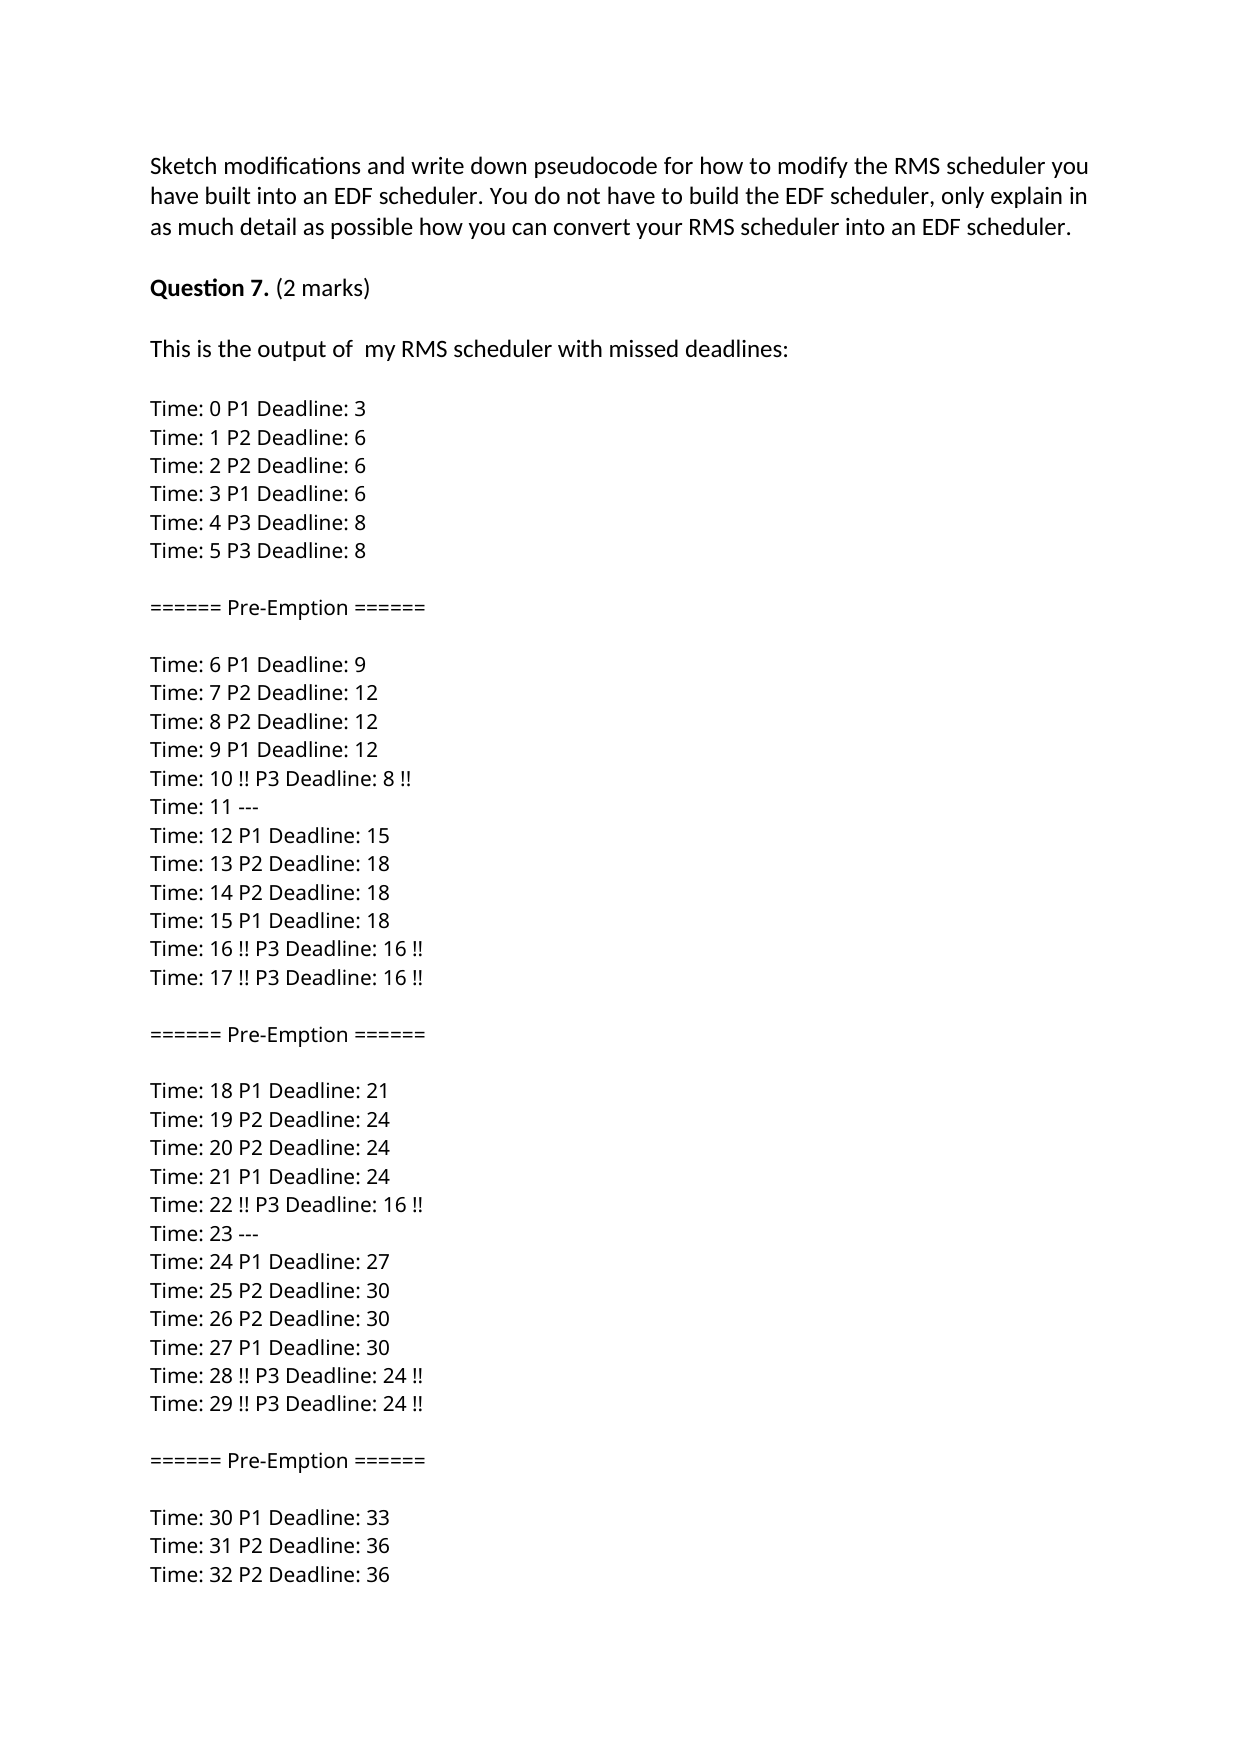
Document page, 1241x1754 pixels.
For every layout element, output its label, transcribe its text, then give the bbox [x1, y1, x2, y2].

text Time: 16 !! P3 Deadline: 16 !! [150, 934, 1090, 963]
text Time: 21 P1 Deadline: 24 [150, 1162, 1090, 1190]
text Time: 9 P1 Deadline: 12 [150, 735, 1090, 764]
text Time: 5 P3 Deadline: 8 [150, 536, 1090, 565]
text Time: 23 --- [150, 1219, 1090, 1247]
text ====== Pre-Emption ====== [150, 1446, 1090, 1475]
text Time: 14 P2 Deadline: 18 [150, 878, 1090, 906]
text Time: 17 !! P3 Deadline: 16 !! [150, 963, 1090, 991]
text Time: 11 --- [150, 792, 1090, 821]
text Time: 3 P1 Deadline: 6 [150, 479, 1090, 508]
text ====== Pre-Emption ====== [150, 1020, 1090, 1048]
text Time: 6 P1 Deadline: 9 [150, 650, 1090, 678]
text Time: 10 !! P3 Deadline: 8 !! [150, 764, 1090, 792]
text Time: 12 P1 Deadline: 15 [150, 821, 1090, 849]
text Time: 13 P2 Deadline: 18 [150, 849, 1090, 878]
text Time: 2 P2 Deadline: 6 [150, 451, 1090, 479]
text Time: 29 !! P3 Deadline: 24 !! [150, 1389, 1090, 1418]
text Time: 19 P2 Deadline: 24 [150, 1105, 1090, 1133]
text This is the output of my RMS scheduler with missed deadlines: [150, 333, 1090, 364]
text Time: 25 P2 Deadline: 30 [150, 1276, 1090, 1304]
text Time: 1 P2 Deadline: 6 [150, 423, 1090, 451]
text Time: 30 P1 Deadline: 33 [150, 1503, 1090, 1532]
text Time: 4 P3 Deadline: 8 [150, 508, 1090, 536]
text Time: 18 P1 Deadline: 21 [150, 1077, 1090, 1105]
text Time: 20 P2 Deadline: 24 [150, 1133, 1090, 1162]
text Time: 22 !! P3 Deadline: 16 !! [150, 1190, 1090, 1219]
text Time: 31 P2 Deadline: 36 [150, 1532, 1090, 1560]
text Time: 7 P2 Deadline: 12 [150, 678, 1090, 707]
text ====== Pre-Emption ====== [150, 593, 1090, 622]
text Time: 32 P2 Deadline: 36 [150, 1560, 1090, 1588]
text Time: 24 P1 Deadline: 27 [150, 1247, 1090, 1276]
text Time: 8 P2 Deadline: 12 [150, 707, 1090, 735]
text Time: 27 P1 Deadline: 30 [150, 1333, 1090, 1361]
text Time: 0 P1 Deadline: 3 [150, 394, 1090, 423]
text Question 7. (2 marks) [150, 272, 1090, 303]
text Sketch modifications and write down pseudocode for how to modify the RMS scheduler you have built into an EDF scheduler. You do not have to build the EDF scheduler, only explain in as much detail as possible how you can convert your RMS scheduler into an EDF scheduler. [150, 150, 1090, 242]
text Time: 28 !! P3 Deadline: 24 !! [150, 1361, 1090, 1389]
text Time: 26 P2 Deadline: 30 [150, 1304, 1090, 1333]
text Time: 15 P1 Deadline: 18 [150, 906, 1090, 934]
